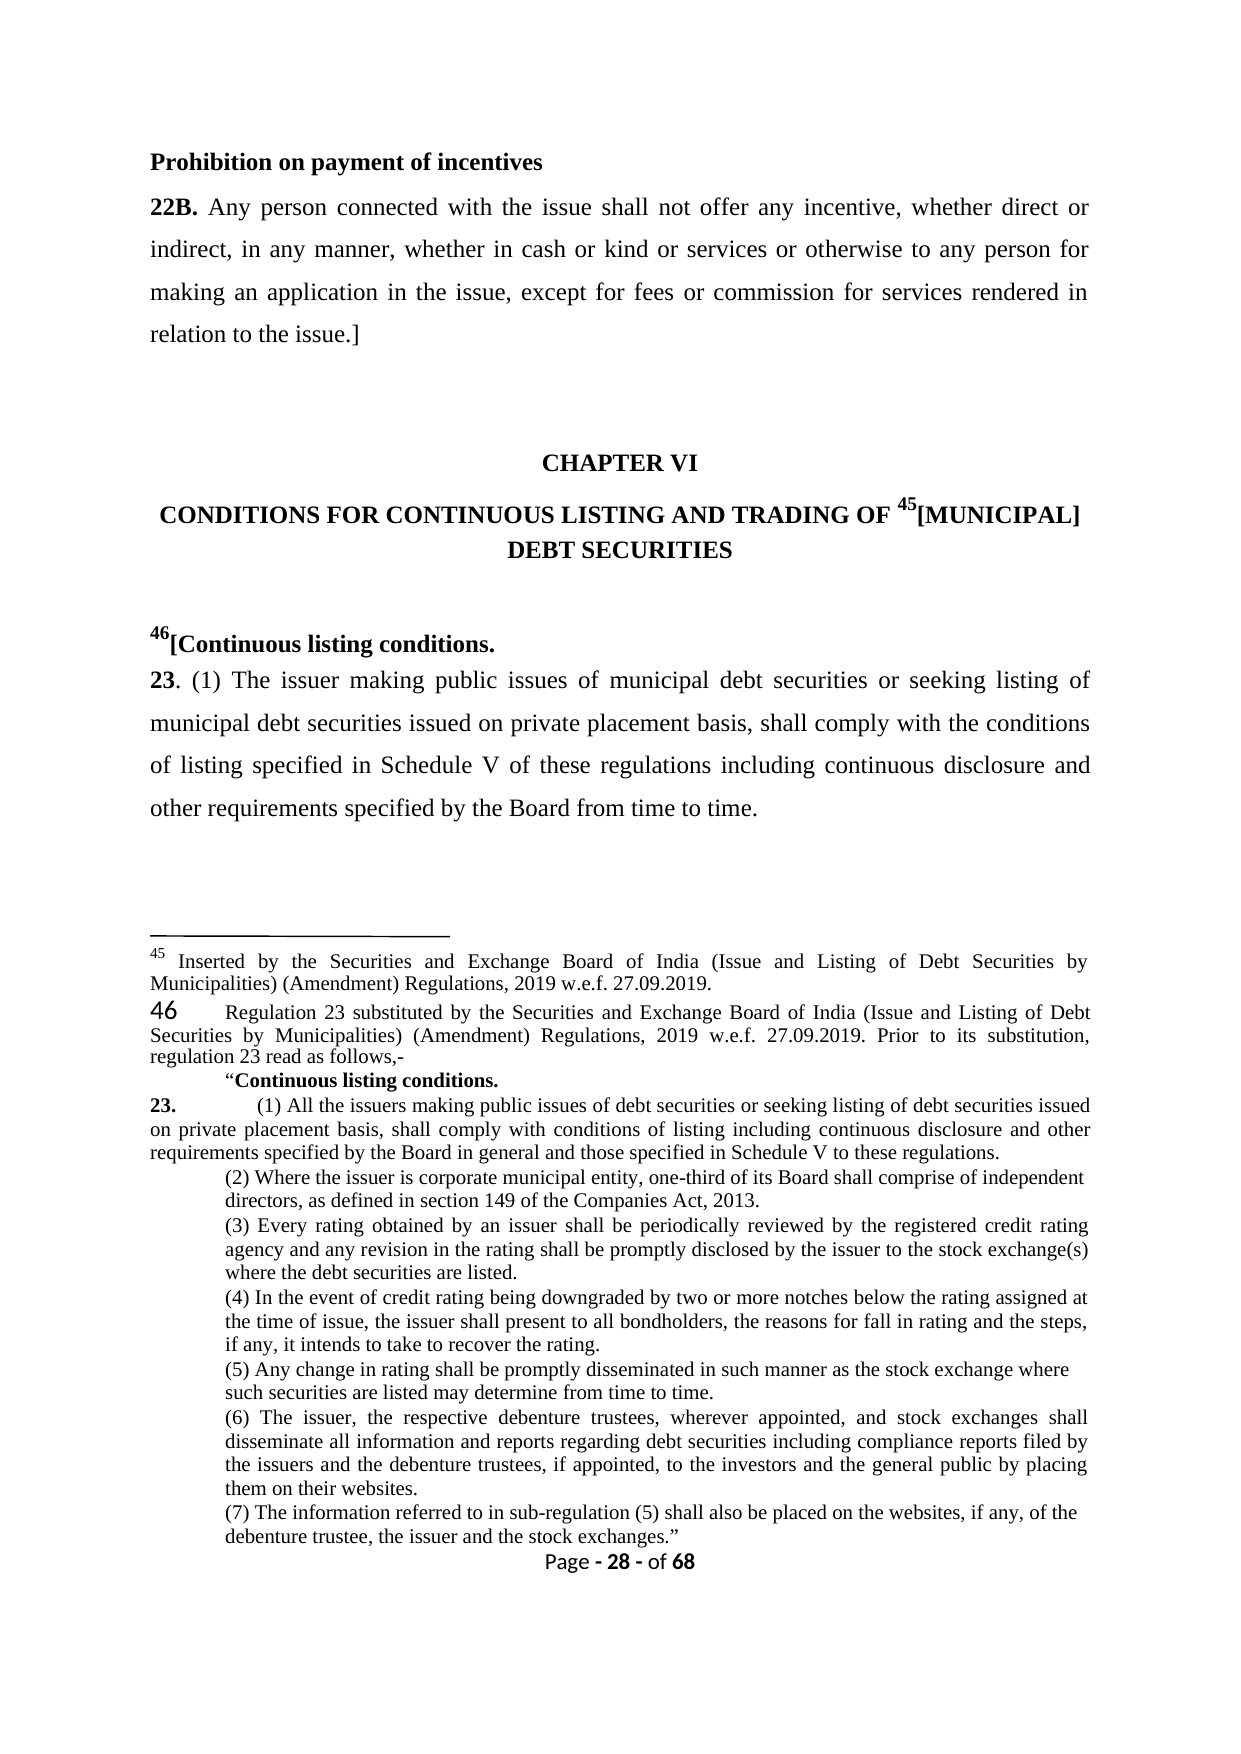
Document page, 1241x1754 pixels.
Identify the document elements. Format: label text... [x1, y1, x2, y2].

text DEBT SECURITIES [150, 535, 1089, 563]
text 45 Inserted by the Securities and Exchange Board of India (Issue and Listing of Debt Securities by Municipalities) (Amendment) Regulations, 2019 w.e.f. 27.09.2019. [150, 948, 1089, 995]
text CHAPTER VI [150, 448, 1089, 477]
text Prohibition on payment of incentives [150, 147, 1092, 176]
text 46[Continuous listing conditions. [150, 621, 1092, 660]
text (4) In the event of credit rating being downgraded by two or more notches below the rating assigned at the time of issue, the issuer shall present to all bondholders, the reasons for fall in rating and the steps, if any, it intends to take to recover the rating. [225, 1286, 1089, 1356]
text “Continuous listing conditions. [225, 1068, 1092, 1092]
text (3) Every rating obtained by an issuer shall be periodically reviewed by the registered credit rating agency and any revision in the rating shall be promptly disclosed by the issuer to the stock exchange(s) where the debt securities are listed. [225, 1213, 1089, 1284]
text (5) Any change in rating shall be promptly disseminated in such manner as the stock exchange where such securities are listed may determine from time to time. [225, 1357, 1089, 1404]
text (7) The information referred to in sub-regulation (5) shall also be placed on the websites, if any, of the debenture trustee, the issuer and the stock exchanges.” [225, 1501, 1089, 1548]
text Page - 28 - of 68 [150, 1548, 1089, 1575]
list Regulation 23 substituted by the Securities and Exchange Board of India (Issue and Listing of Debt Securities by Municipalities) (Amendment) Regulations, 2019 w.e.f. 27.09.2019. Prior to its substitution, regulation 23 read as follows,- [150, 996, 1092, 1068]
text (2) Where the issuer is corporate municipal entity, one-third of its Board shall comprise of independent directors, as defined in section 149 of the Companies Act, 2013. [225, 1166, 1089, 1212]
text 23. (1) The issuer making public issues of municipal debt securities or seeking listing of municipal debt securities issued on private placement basis, shall comply with the conditions of listing specified in Schedule V of these regulations including continuous disclosure and other requirements specified by the Board from time to time. [150, 666, 1092, 822]
text 22B. Any person connected with the issue shall not offer any incentive, whether direct or indirect, in any manner, whether in cash or kind or services or otherwise to any person for making an application in the issue, except for fees or commission for services rendered in relation to the issue.] [150, 192, 1089, 348]
list (1) All the issuers making public issues of debt securities or seeking listing of debt securities issued on private placement basis, shall comply with conditions of listing including continuous disclosure and other requirements specified by the Board in general and those specified in Schedule V to these regulations. [150, 1093, 1092, 1164]
text (6) The issuer, the respective debenture trustees, wherever appointed, and stock exchanges shall disseminate all information and reports regarding debt securities including compliance reports filed by the issuers and the debenture trustees, if appointed, to the investors and the general public by placing them on their websites. [225, 1406, 1089, 1500]
text CONDITIONS FOR CONTINUOUS LISTING AND TRADING OF 45[MUNICIPAL] [150, 492, 1089, 531]
